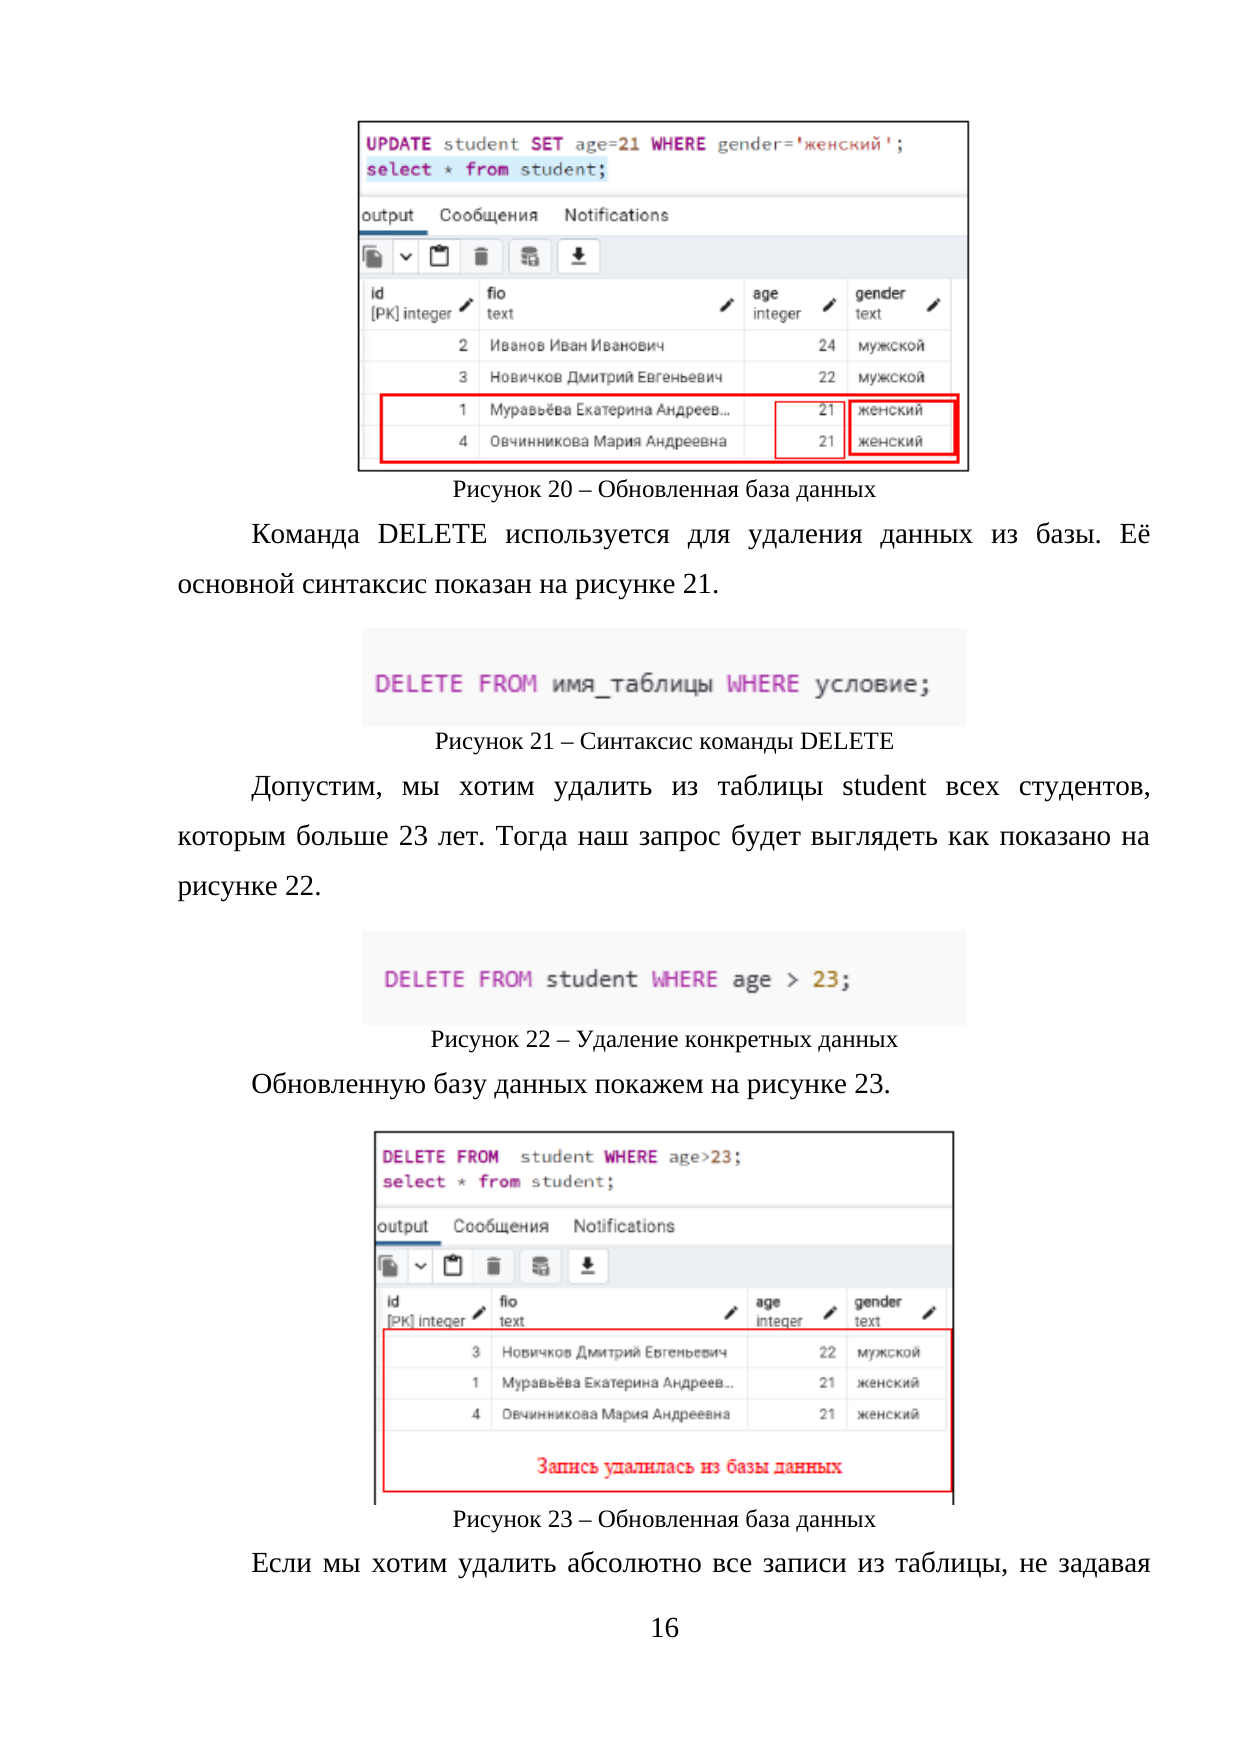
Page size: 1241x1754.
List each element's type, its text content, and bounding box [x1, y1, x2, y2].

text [177, 1546, 1152, 1579]
picture [355, 118, 974, 475]
picture [362, 931, 967, 1025]
text Допустим, мы хотим удалить из таблицы student всех студентов, которым больше 23 лет. Тогда наш запрос будет выглядеть как показано на рисунке 22. [177, 768, 1152, 902]
picture [361, 628, 968, 727]
picture [371, 1128, 958, 1505]
text Обновленную базу данных покажем на рисунке 23. [177, 1066, 1152, 1099]
text Команда DELETE используется для удаления данных из базы. Её основной синтаксис показан на рисунке 21. [177, 516, 1152, 600]
